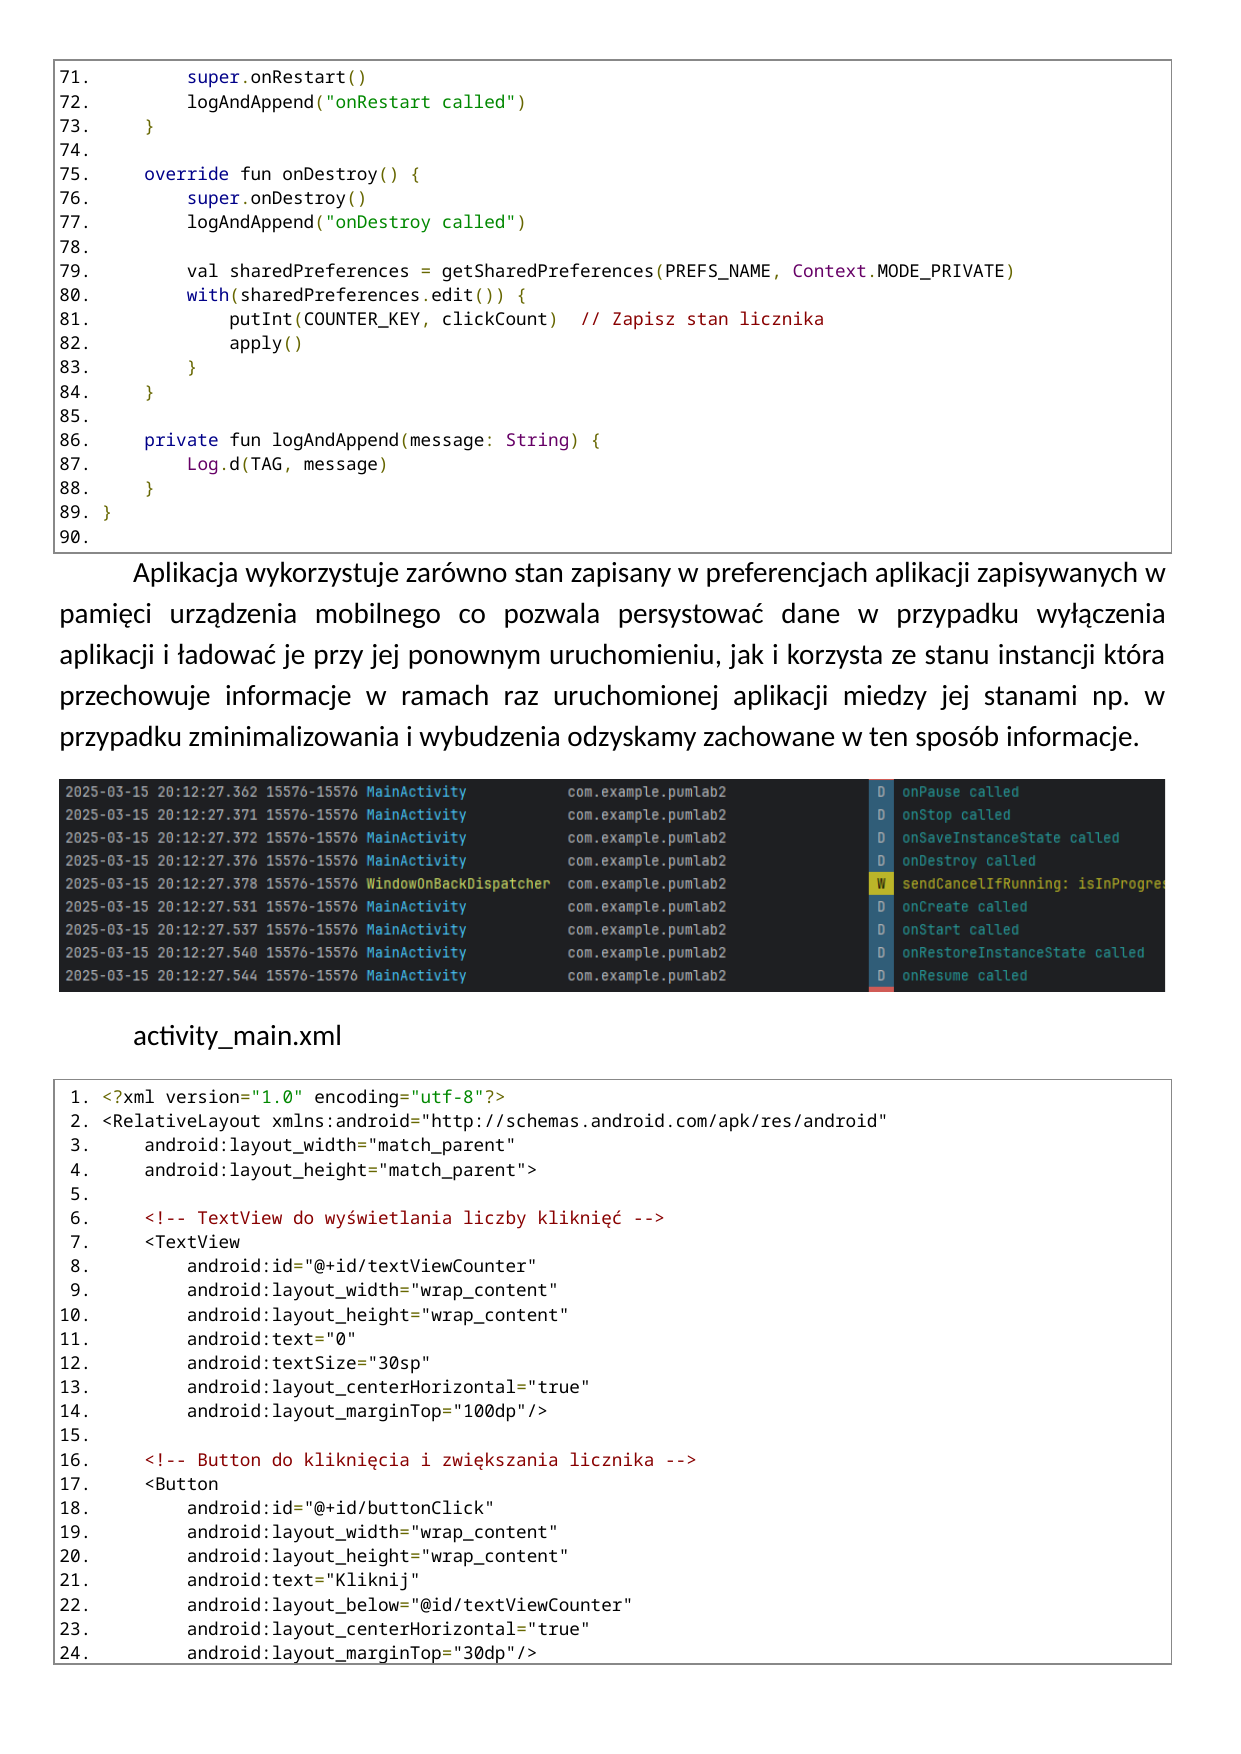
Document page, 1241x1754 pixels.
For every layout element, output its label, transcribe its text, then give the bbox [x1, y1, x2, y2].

text 83. } [59, 355, 1167, 379]
text 74. [59, 137, 1167, 162]
text 13. android:layout_centerHorizontal="true" [59, 1374, 1167, 1399]
text 85. [59, 403, 1167, 427]
text 24. android:layout_marginTop="30dp"/> [59, 1640, 1167, 1663]
text 1. <?xml version="1.0" encoding="utf-8"?> [55, 1080, 1171, 1109]
text 3. android:layout_width="match_parent" [59, 1133, 1167, 1157]
text 82. apply() [59, 331, 1167, 355]
text 8. android:id="@+id/textViewCounter" [59, 1254, 1167, 1278]
text 73. } [59, 113, 1167, 137]
text 11. android:text="0" [59, 1326, 1167, 1350]
text 90. [55, 518, 1171, 552]
text 20. android:layout_height="wrap_content" [59, 1544, 1167, 1568]
text 76. super.onDestroy() [59, 186, 1167, 210]
text 71. super.onRestart() [55, 61, 1171, 89]
text activity_main.xml [59, 1017, 1167, 1053]
text 86. private fun logAndAppend(message: String) { [59, 427, 1167, 452]
text 12. android:textSize="30sp" [59, 1350, 1167, 1374]
text 6. <!-- TextView do wyświetlania liczby kliknięć --> [59, 1205, 1167, 1229]
text 78. [59, 234, 1167, 258]
text 9. android:layout_width="wrap_content" [59, 1278, 1167, 1302]
text 80. with(sharedPreferences.edit()) { [59, 282, 1167, 307]
text 5. [59, 1181, 1167, 1205]
text 81. putInt(COUNTER_KEY, clickCount) // Zapisz stan licznika [59, 307, 1167, 331]
text 77. logAndAppend("onDestroy called") [59, 210, 1167, 234]
text 19. android:layout_width="wrap_content" [59, 1519, 1167, 1544]
text 79. val sharedPreferences = getSharedPreferences(PREFS_NAME, Context.MODE_PRIVATE) [59, 258, 1167, 282]
text 17. <Button [59, 1471, 1167, 1495]
text Aplikacja wykorzystuje zarówno stan zapisany w preferencjach aplikacji zapisywanych w pamięci urządzenia mobilnego co pozwala persystować dane w przypadku wyłączenia aplikacji i ładować je przy jej ponownym uruchomieniu, jak i korzysta ze stanu instancji która przechowuje informacje w ramach raz uruchomionej aplikacji miedzy jej stanami np. w przypadku zminimalizowania i wybudzenia odzyskamy zachowane w ten sposób informacje. [59, 554, 1167, 753]
text 15. [59, 1423, 1167, 1447]
text 22. android:layout_below="@id/textViewCounter" [59, 1592, 1167, 1616]
text 7. <TextView [59, 1229, 1167, 1254]
text 75. override fun onDestroy() { [59, 162, 1167, 186]
text 4. android:layout_height="match_parent"> [59, 1157, 1167, 1181]
text 84. } [59, 379, 1167, 403]
text 21. android:text="Kliknij" [59, 1568, 1167, 1592]
text 10. android:layout_height="wrap_content" [59, 1302, 1167, 1326]
text 2. <RelativeLayout xmlns:android="http://schemas.android.com/apk/res/android" [59, 1109, 1167, 1133]
picture [59, 779, 1166, 992]
text 88. } [59, 476, 1167, 500]
text 87. Log.d(TAG, message) [59, 452, 1167, 476]
text 18. android:id="@+id/buttonClick" [59, 1495, 1167, 1519]
text 23. android:layout_centerHorizontal="true" [59, 1616, 1167, 1640]
text 14. android:layout_marginTop="100dp"/> [59, 1399, 1167, 1423]
text 72. logAndAppend("onRestart called") [59, 89, 1167, 113]
text 89. } [59, 500, 1167, 518]
text 16. <!-- Button do kliknięcia i zwiększania licznika --> [59, 1447, 1167, 1471]
